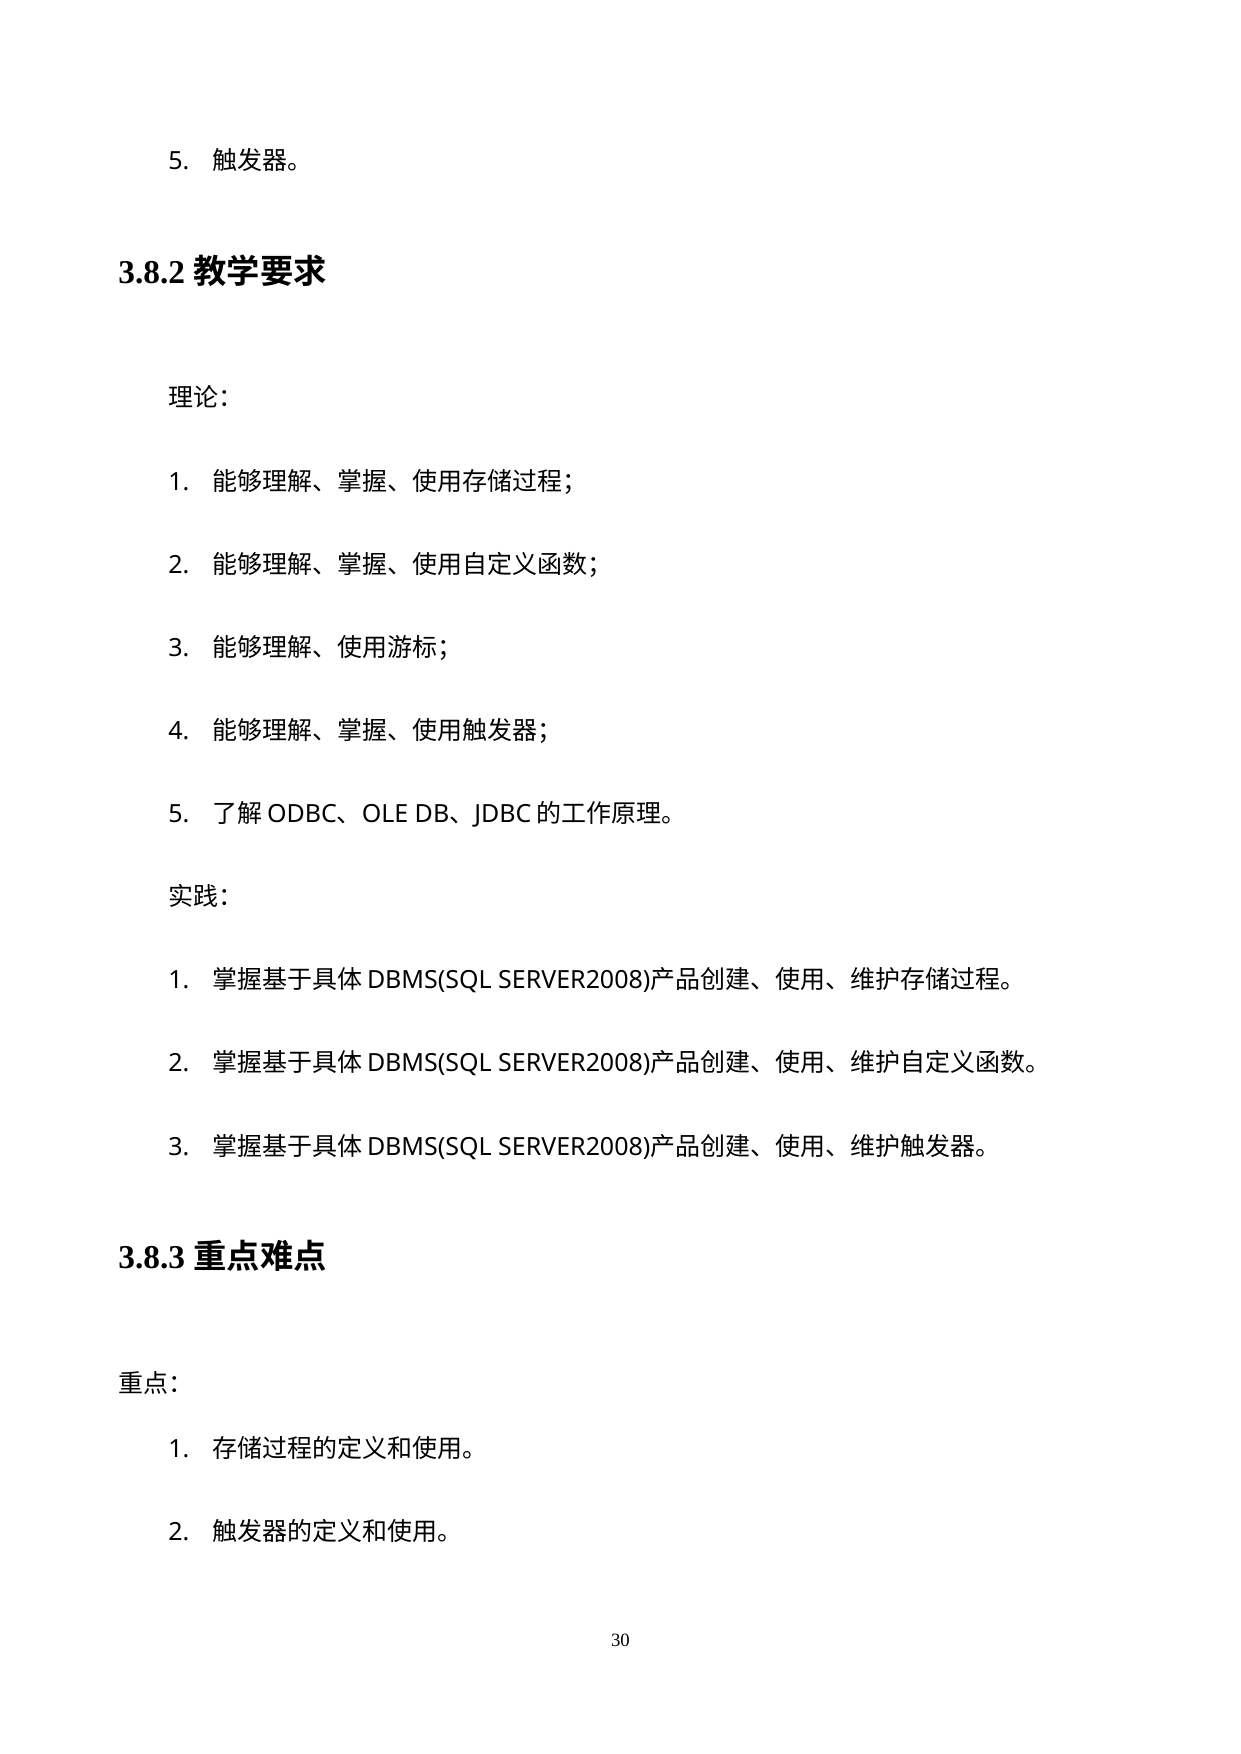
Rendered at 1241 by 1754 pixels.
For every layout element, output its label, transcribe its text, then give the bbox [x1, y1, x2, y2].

list 触发器的定义和使用。 [168, 1497, 1122, 1562]
list 能够理解、使用游标； [168, 613, 1122, 678]
list 能够理解、掌握、使用存储过程； [168, 447, 1122, 512]
list 了解ODBC、OLE DB、JDBC的工作原理。 [168, 779, 1122, 844]
list 能够理解、掌握、使用触发器； [168, 696, 1122, 761]
text 理论： [168, 363, 1122, 428]
list 存储过程的定义和使用。 [168, 1414, 1122, 1479]
subtitle 3.8.2 教学要求 [118, 236, 1122, 301]
list 掌握基于具体DBMS(SQL SERVER2008)产品创建、使用、维护自定义函数。 [168, 1028, 1122, 1093]
list 触发器。 [168, 126, 1122, 191]
list 掌握基于具体DBMS(SQL SERVER2008)产品创建、使用、维护存储过程。 [168, 945, 1122, 1010]
text 重点： [118, 1349, 1122, 1414]
subtitle 3.8.3 重点难点 [118, 1222, 1122, 1287]
text 实践： [168, 862, 1122, 927]
list 掌握基于具体DBMS(SQL SERVER2008)产品创建、使用、维护触发器。 [168, 1112, 1122, 1177]
list 能够理解、掌握、使用自定义函数； [168, 530, 1122, 595]
